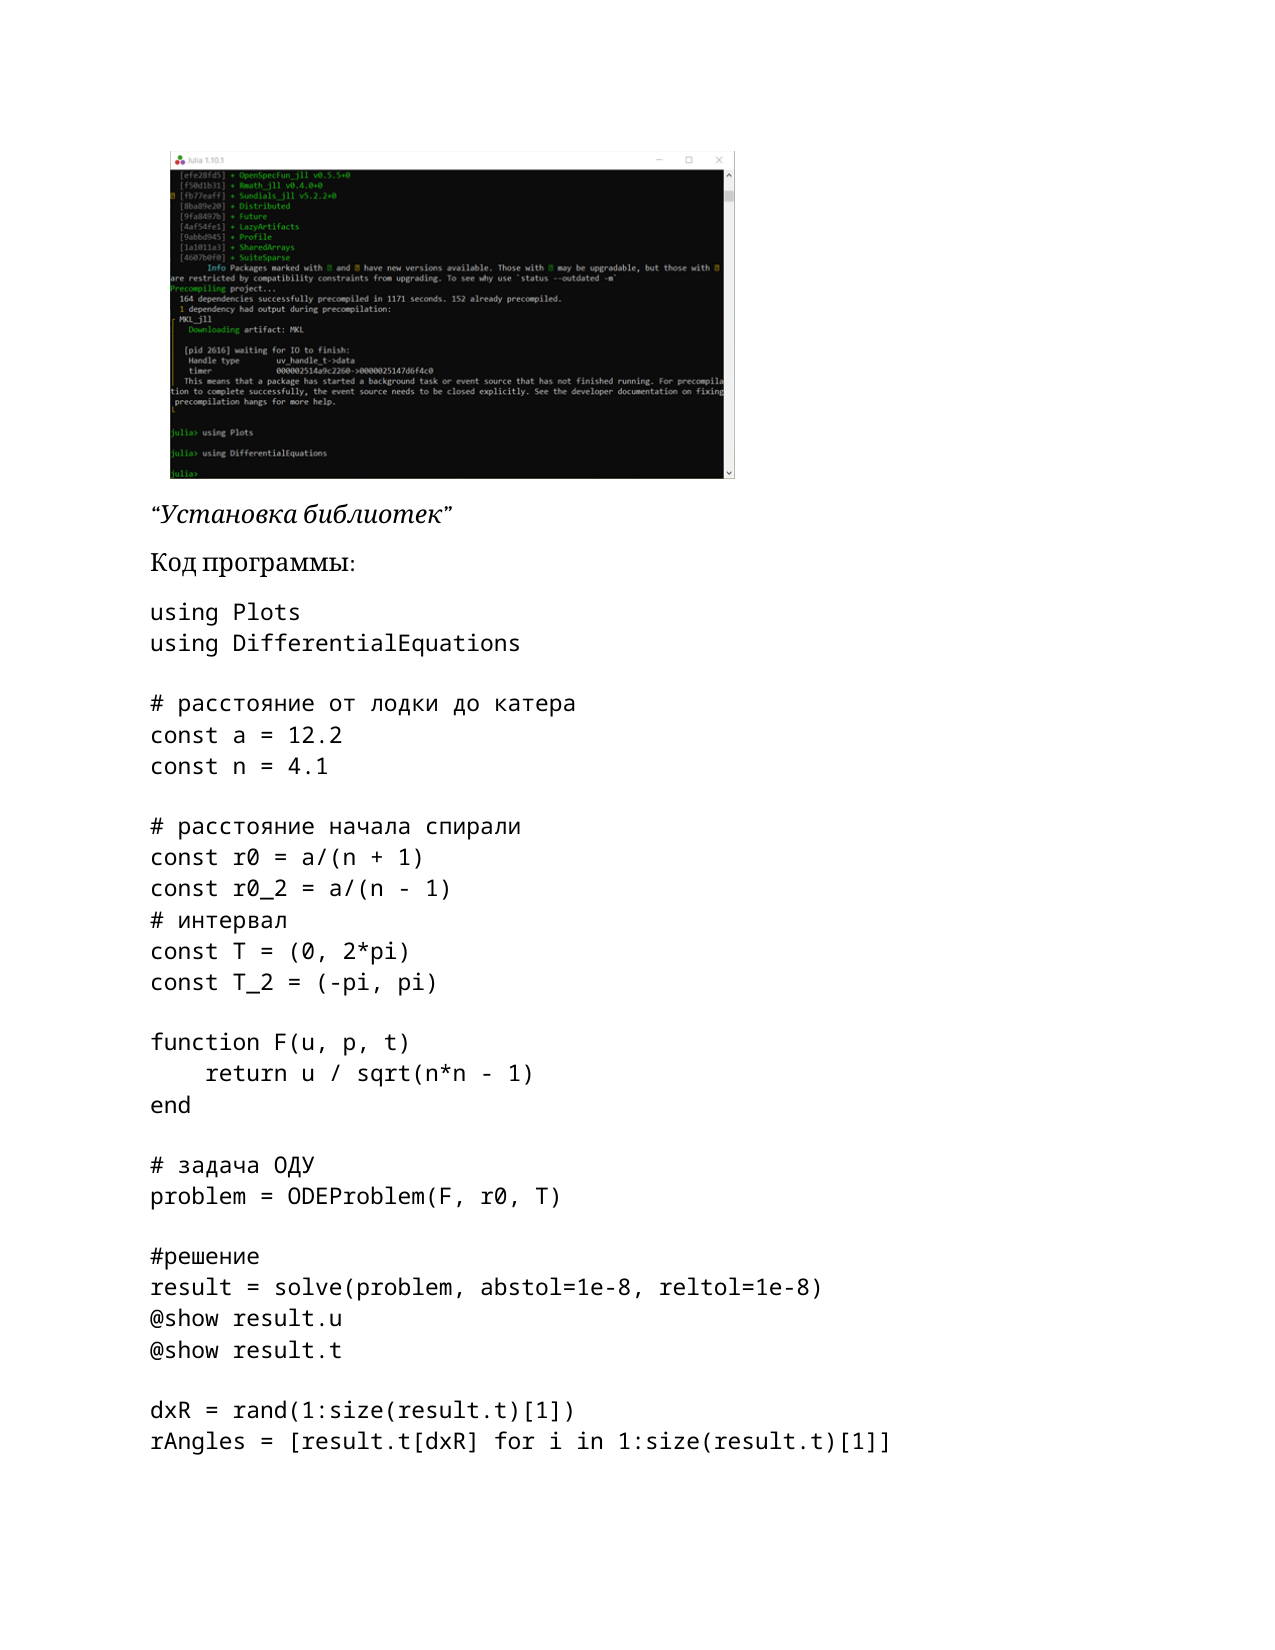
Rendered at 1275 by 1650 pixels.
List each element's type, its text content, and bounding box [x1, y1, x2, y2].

text “Установка библиотек” [150, 501, 1125, 530]
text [150, 596, 1125, 1485]
text Код программы: [150, 548, 1125, 577]
picture [168, 150, 737, 481]
